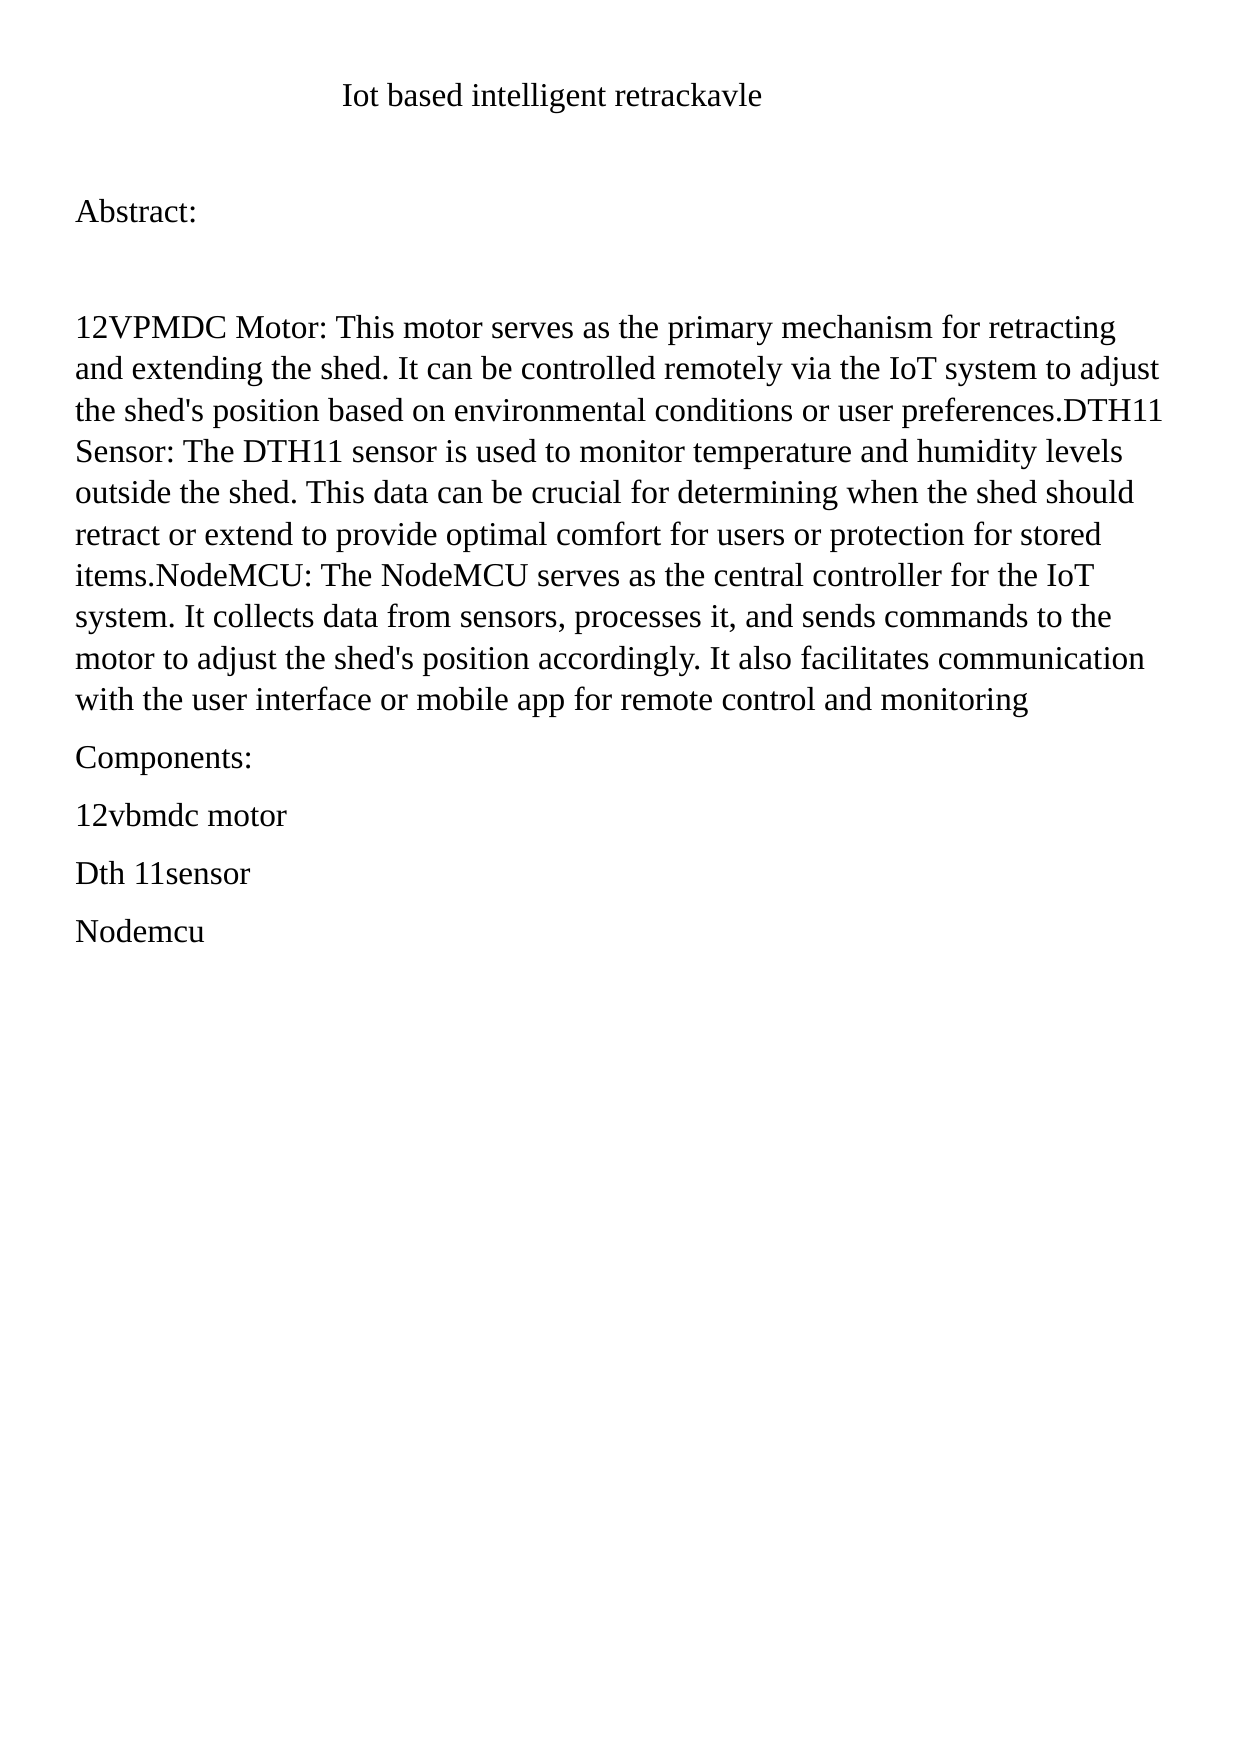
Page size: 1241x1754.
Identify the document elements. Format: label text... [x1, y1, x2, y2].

text Abstract: [75, 191, 1165, 229]
text 12vbmdc motor [75, 795, 1165, 834]
text Nodemcu [75, 911, 1165, 950]
text Components: [75, 737, 1165, 776]
text Iot based intelligent retrackavle [75, 75, 1165, 113]
text 12VPMDC Motor: This motor serves as the primary mechanism for retracting and extending the shed. It can be controlled remotely via the IoT system to adjust the shed's position based on environmental conditions or user preferences.DTH11 Sensor: The DTH11 sensor is used to monitor temperature and humidity levels outside the shed. This data can be crucial for determining when the shed should retract or extend to provide optimal comfort for users or protection for stored items.NodeMCU: The NodeMCU serves as the central controller for the IoT system. It collects data from sensors, processes it, and sends commands to the motor to adjust the shed's position accordingly. It also facilitates communication with the user interface or mobile app for remote control and monitoring [75, 307, 1165, 718]
text Dth 11sensor [75, 853, 1165, 892]
